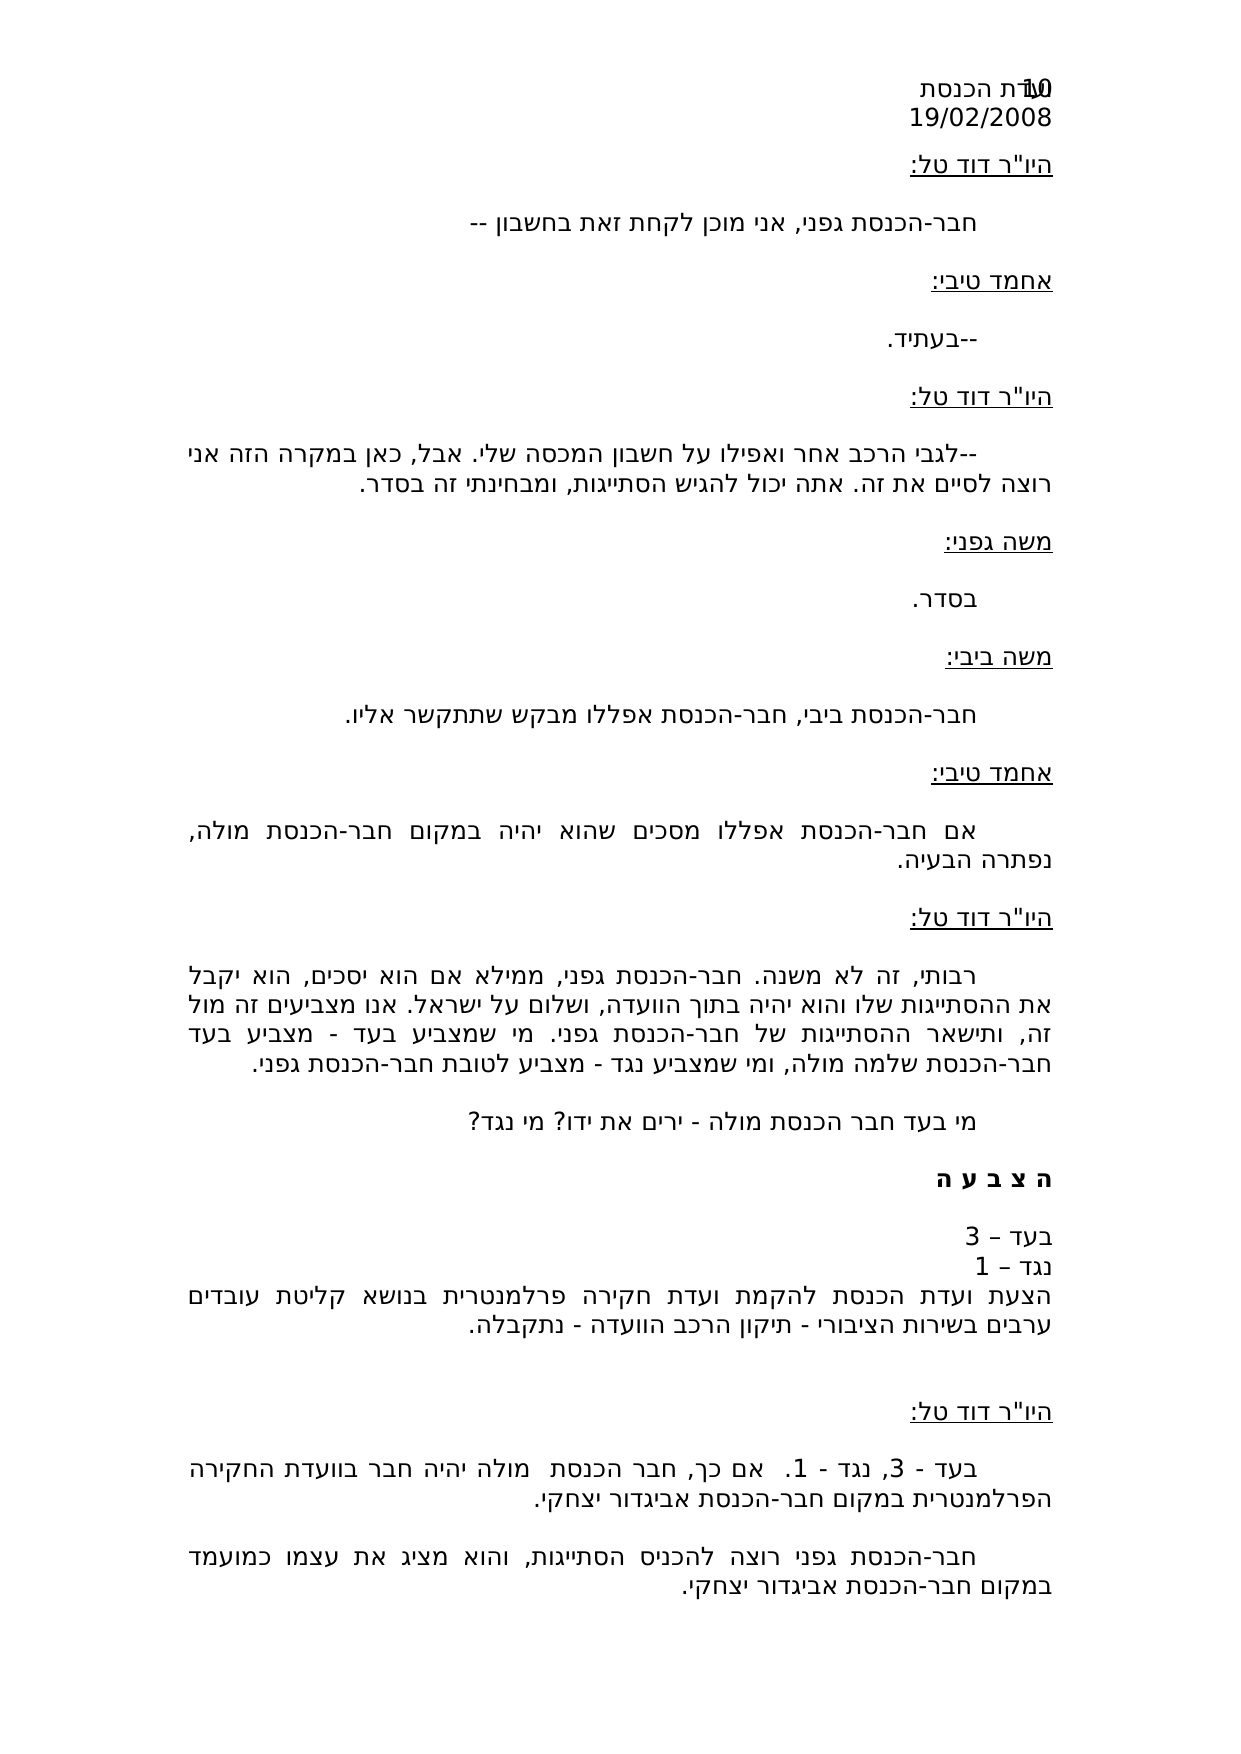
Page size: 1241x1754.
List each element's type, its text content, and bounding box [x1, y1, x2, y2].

text משה ביבי: [187, 642, 1053, 672]
text רבותי, זה לא משנה. חבר-הכנסת גפני, ממילא אם הוא יסכים, הוא יקבל את ההסתייגות שלו והוא יהיה בתוך הוועדה, ושלום על ישראל. אנו מצביעים זה מול זה, ותישאר ההסתייגות של חבר-הכנסת גפני. מי שמצביע בעד - מצביע בעד חבר-הכנסת שלמה מולה, ומי שמצביע נגד - מצביע לטובת חבר-הכנסת גפני. [187, 961, 1053, 1078]
text אחמד טיבי: [187, 266, 1053, 295]
text --לגבי הרכב אחר ואפילו על חשבון המכסה שלי. אבל, כאן במקרה הזה אני רוצה לסיים את זה. אתה יכול להגיש הסתייגות, ומבחינתי זה בסדר. [187, 439, 1053, 498]
text היו"ר דוד טל: [187, 903, 1053, 932]
text --בעתיד. [187, 324, 1053, 353]
text נגד – 1 [187, 1252, 1053, 1281]
text אחמד טיבי: [187, 758, 1053, 787]
text ה צ ב ע ה [187, 1164, 1053, 1194]
text היו"ר דוד טל: [187, 382, 1053, 411]
text : [187, 527, 1053, 556]
text היו"ר דוד טל: [187, 1397, 1053, 1426]
text חבר-הכנסת ביבי, חבר-הכנסת אפללו מבקש שתתקשר אליו. [187, 700, 1053, 729]
text מי בעד חבר הכנסת מולה - ירים את ידו? מי נגד? [187, 1107, 1053, 1136]
text בעד - 3, נגד - 1. אם כך, חבר הכנסת מולה יהיה חבר בוועדת החקירה הפרלמנטרית במקום חבר-הכנסת אביגדור יצחקי. [187, 1454, 1053, 1513]
text אם חבר-הכנסת אפללו מסכים שהוא יהיה במקום חבר-הכנסת מולה, נפתרה הבעיה. [187, 816, 1053, 874]
text הצעת ועדת הכנסת להקמת ועדת חקירה פרלמנטרית בנושא קליטת עובדים ערבים בשירות הציבורי - תיקון הרכב הוועדה - נתקבלה. [187, 1281, 1053, 1339]
text בסדר. [187, 584, 1053, 614]
text היו"ר דוד טל: [187, 150, 1053, 179]
text חבר-הכנסת גפני רוצה להכניס הסתייגות, והוא מציג את עצמו כמועמד במקום חבר-הכנסת אביגדור יצחקי. [187, 1542, 1053, 1600]
text בעד – 3 [187, 1222, 1053, 1252]
text חבר-הכנסת גפני, אני מוכן לקחת זאת בחשבון -- [187, 208, 1053, 237]
